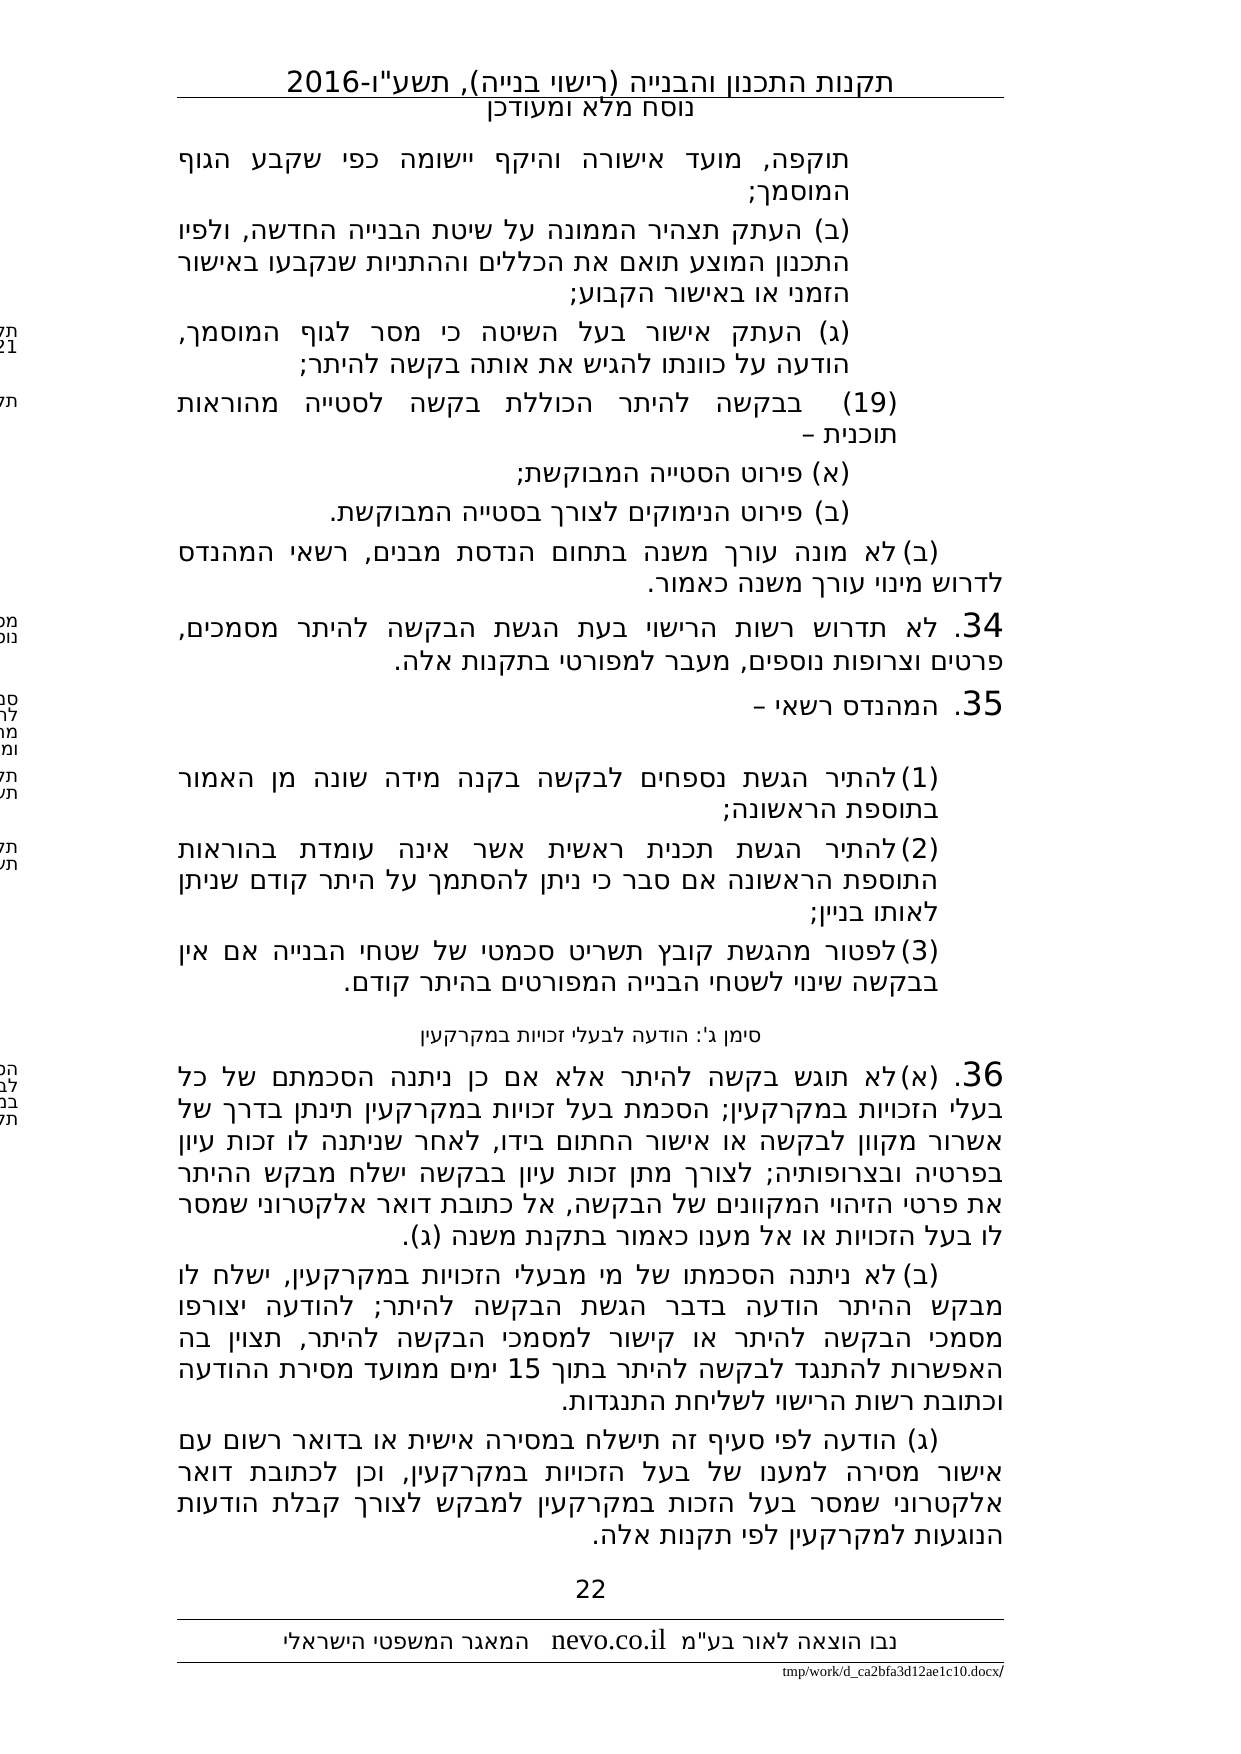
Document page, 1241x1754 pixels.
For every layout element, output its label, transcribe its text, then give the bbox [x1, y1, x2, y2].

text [177, 144, 851, 207]
text (ב) לא ניתנה הסכמתו של מי מבעלי הזכויות במקרקעין, ישלח לו מבקש ההיתר הודעה בדבר הגשת הבקשה להיתר; להודעה יצורפו מסמכי הבקשה להיתר או קישור למסמכי הבקשה להיתר, תצוין בה האפשרות להתנגד לבקשה להיתר בתוך 15 ימים ממועד מסירת ההודעה וכתובת רשות הרישוי לשליחת התנגדות. [177, 1259, 1004, 1417]
text (ב) העתק תצהיר הממונה על שיטת הבנייה החדשה, ולפיו התכנון המוצע תואם את הכללים וההתניות שנקבעו באישור הזמני או באישור הקבוע; [177, 214, 851, 309]
text (3) לפטור מהגשת קובץ תשריט סכמטי של שטחי הבנייה אם אין בבקשה שינוי לשטחי הבנייה המפורטים בהיתר קודם. [177, 935, 939, 998]
text (ג) הודעה לפי סעיף זה תישלח במסירה אישית או בדואר רשום עם אישור מסירה למענו של בעל הזכויות במקרקעין, וכן לכתובת דואר אלקטרוני שמסר בעל הזכות במקרקעין למבקש לצורך קבלת הודעות הנוגעות למקרקעין לפי תקנות אלה. [177, 1424, 1004, 1551]
text סימן ג': הודעה לבעלי זכויות במקרקעין [177, 1023, 1004, 1047]
text 34. לא תדרוש רשות הרישוי בעת הגשת הבקשה להיתר מסמכים, פרטים וצרופות נוספים, מעבר למפורטי בתקנות אלה. [177, 606, 1004, 677]
text (ג) העתק אישור בעל השיטה כי מסר לגוף המוסמך, הודעה על כוונתו להגיש את אותה בקשה להיתר; [177, 316, 851, 379]
text (2) להתיר הגשת תכנית ראשית אשר אינה עומדת בהוראות התוספת הראשונה אם סבר כי ניתן להסתמך על היתר קודם שניתן לאותו בניין; [177, 833, 939, 928]
text (1) להתיר הגשת נספחים לבקשה בקנה מידה שונה מן האמור בתוספת הראשונה; [177, 762, 939, 825]
text 35. המהנדס רשאי – [177, 684, 1004, 723]
text (ב) לא מונה עורך משנה בתחום הנדסת מבנים, רשאי המהנדס לדרוש מינוי עורך משנה כאמור. [177, 536, 1004, 599]
text (א) פירוט הסטייה המבוקשת; [177, 458, 851, 489]
text 36. (א) לא תוגש בקשה להיתר אלא אם כן ניתנה הסכמתם של כל בעלי הזכויות במקרקעין; הסכמת בעל זכויות במקרקעין תינתן בדרך של אשרור מקוון לבקשה או אישור החתום בידו, לאחר שניתנה לו זכות עיון בפרטיה ובצרופותיה; לצורך מתן זכות עיון בבקשה ישלח מבקש ההיתר את פרטי הזיהוי המקוונים של הבקשה, אל כתובת דואר אלקטרוני שמסר לו בעל הזכויות או אל מענו כאמור בתקנת משנה (ג). [177, 1055, 1004, 1252]
text (ב) פירוט הנימוקים לצורך בסטייה המבוקשת. [177, 497, 851, 528]
text (19) בבקשה להיתר הכוללת בקשה לסטייה מהוראות תוכנית – [177, 387, 898, 450]
